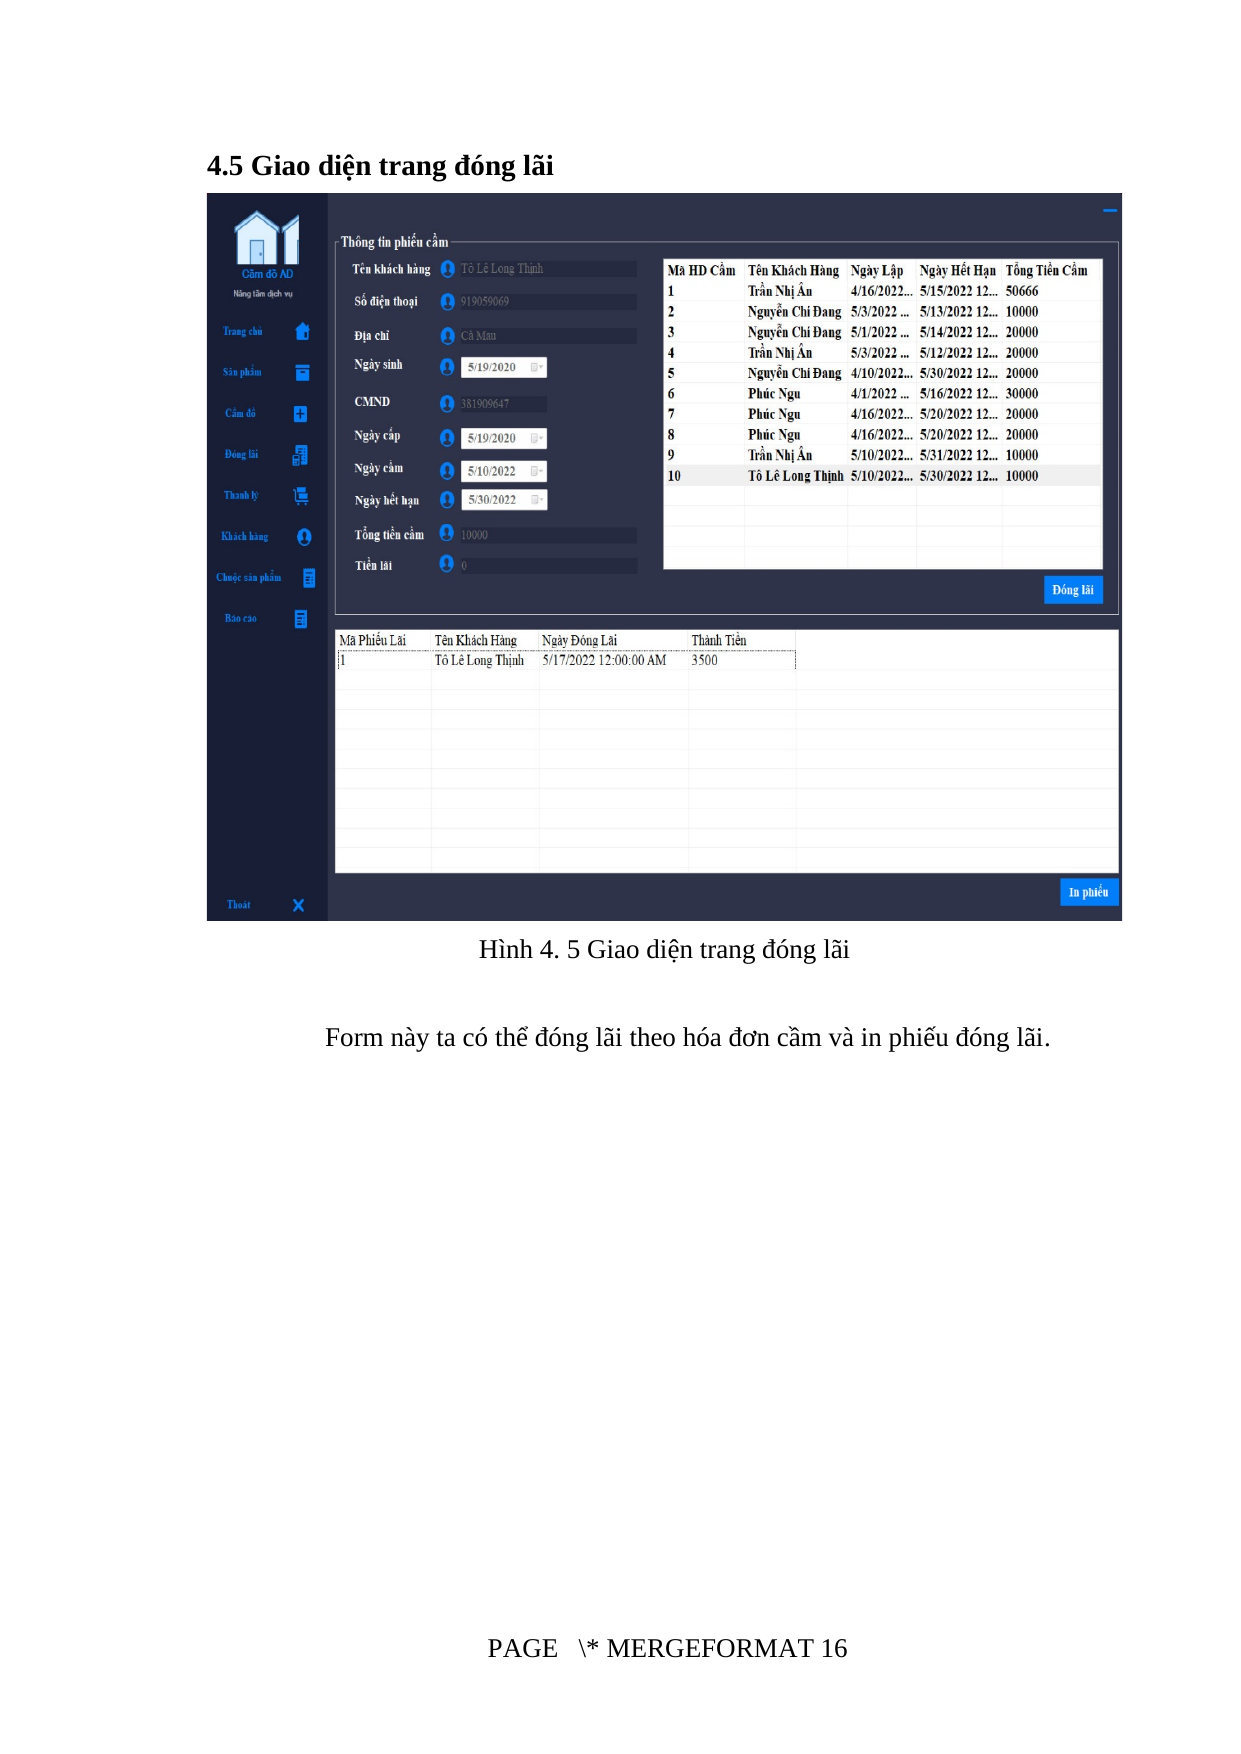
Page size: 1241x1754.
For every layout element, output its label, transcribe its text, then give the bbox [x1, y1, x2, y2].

subtitle 4.5 Giao diện trang đóng lãi [207, 148, 1122, 181]
text Form này ta có thể đóng lãi theo hóa đơn cầm và in phiếu đóng lãi. [266, 1021, 1122, 1052]
picture [206, 193, 1123, 921]
text Hình 4. 5 Giao diện trang đóng lãi [207, 933, 1122, 965]
